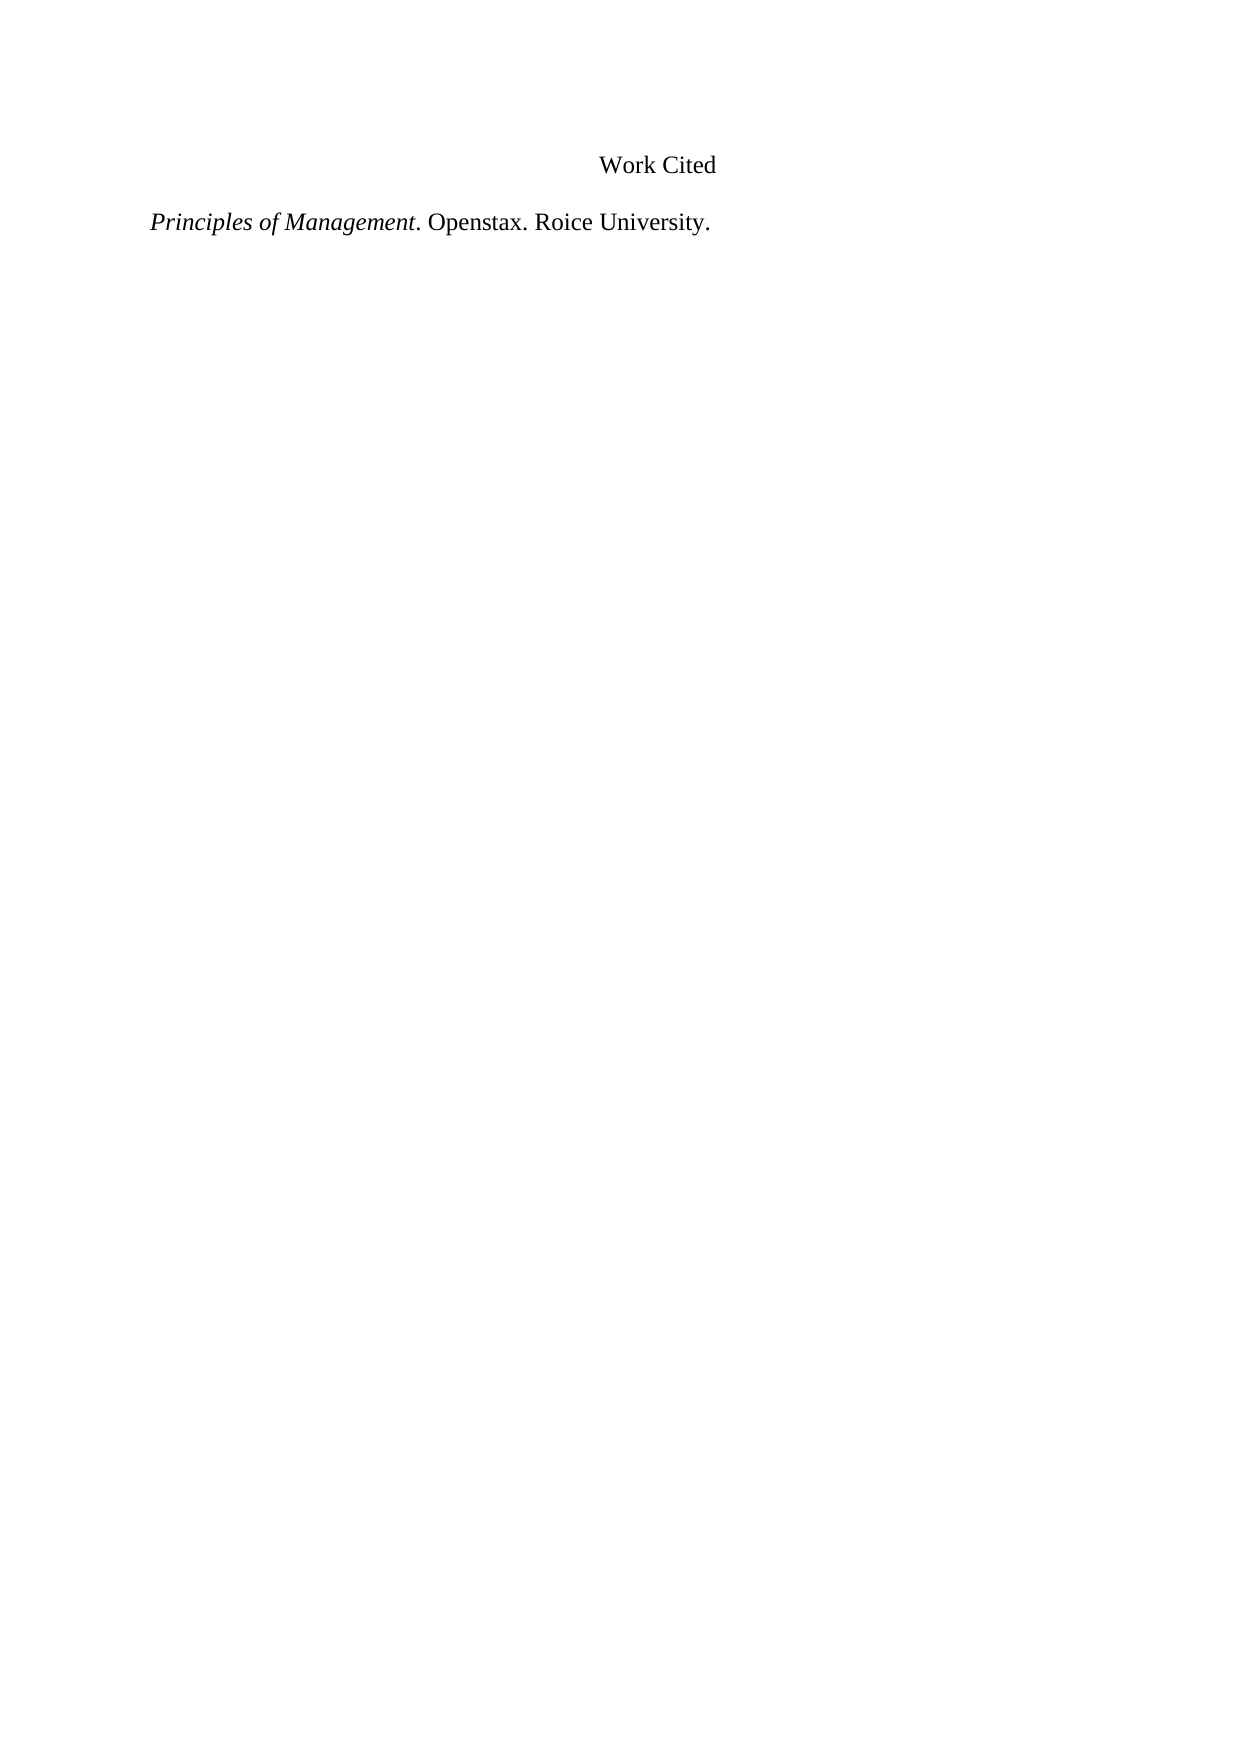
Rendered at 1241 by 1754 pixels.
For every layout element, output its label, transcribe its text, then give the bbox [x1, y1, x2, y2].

text Work Cited [150, 150, 1090, 179]
text Principles of Management. Openstax. Roice University. [150, 207, 1090, 236]
